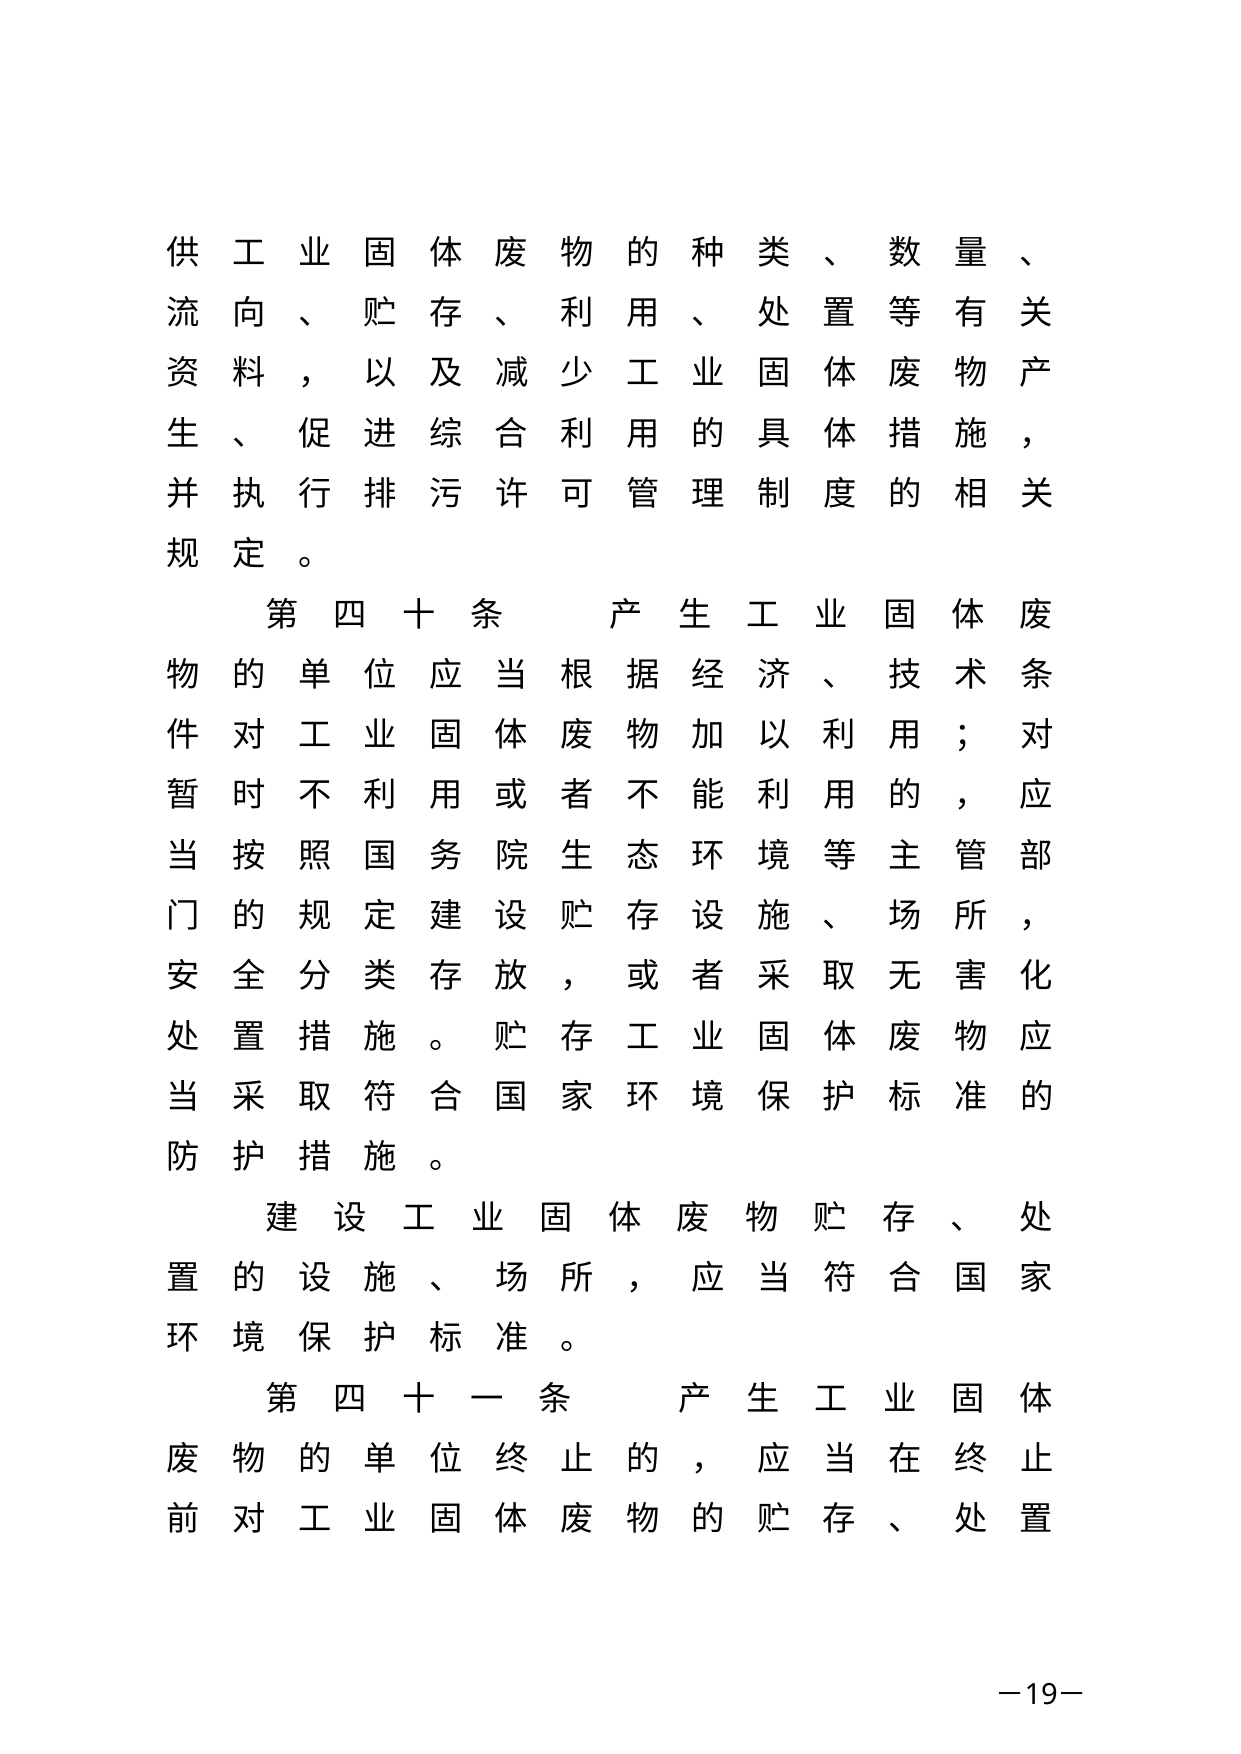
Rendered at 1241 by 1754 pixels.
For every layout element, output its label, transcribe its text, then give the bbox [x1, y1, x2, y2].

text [167, 219, 1085, 581]
text 建设工业固体废物贮存、处置的设施、场所，应当符合国家环境保护标准。 [167, 1184, 1085, 1365]
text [167, 1365, 1085, 1546]
text 第四十条 产生工业固体废物的单位应当根据经济、技术条件对工业固体废物加以利用；对暂时不利用或者不能利用的，应当按照国务院生态环境等主管部门的规定建设贮存设施、场所，安全分类存放，或者采取无害化处置措施。贮存工业固体废物应当采取符合国家环境保护标准的防护措施。 [167, 581, 1085, 1184]
